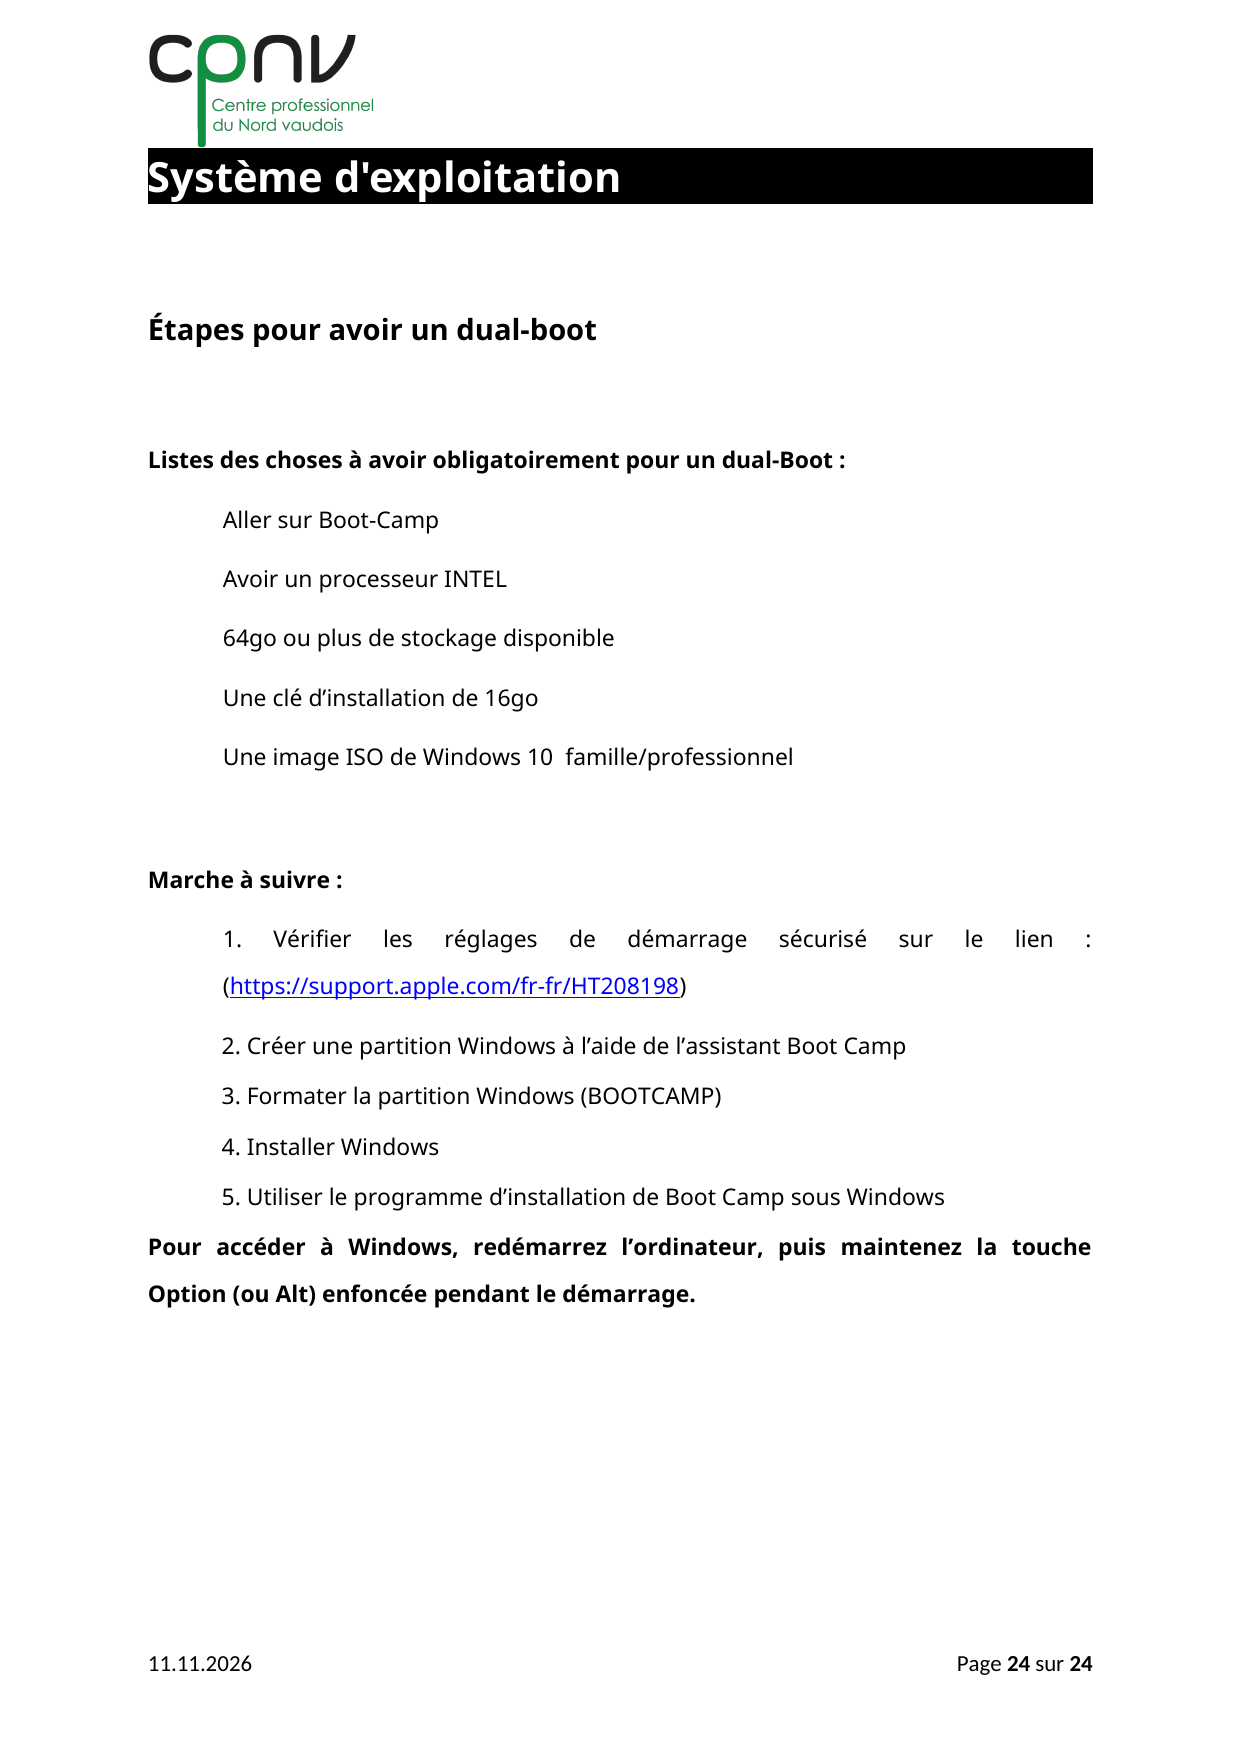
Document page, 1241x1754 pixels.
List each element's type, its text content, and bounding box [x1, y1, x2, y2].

text Aller sur Boot-Camp [148, 504, 1093, 535]
text 3. Formater la partition Windows (BOOTCAMP) [148, 1080, 1093, 1111]
text Pour accéder à Windows, redémarrez l’ordinateur, puis maintenez la touche Option (ou Alt) enfoncée pendant le démarrage. [148, 1231, 1093, 1309]
text 2. Créer une partition Windows à l’aide de l’assistant Boot Camp [148, 1030, 1093, 1061]
text Marche à suivre : [148, 864, 1093, 895]
picture [148, 34, 374, 148]
text Une image ISO de Windows 10 famille/professionnel [223, 741, 1093, 772]
subtitle Étapes pour avoir un dual-boot [148, 309, 1093, 348]
text 5. Utiliser le programme d’installation de Boot Camp sous Windows [148, 1181, 1093, 1212]
text Listes des choses à avoir obligatoirement pour un dual-Boot : [148, 444, 1093, 476]
text 64go ou plus de stockage disponible [223, 622, 1093, 654]
text 4. Installer Windows [148, 1131, 1093, 1162]
text 1. Vérifier les réglages de démarrage sécurisé sur le lien : (https://support.apple.com/fr-fr/HT208198) [223, 923, 1093, 1002]
text Avoir un processeur INTEL [223, 563, 1093, 594]
subtitle Système d'exploitation [148, 148, 1093, 204]
text Une clé d’installation de 16go [223, 682, 1093, 713]
